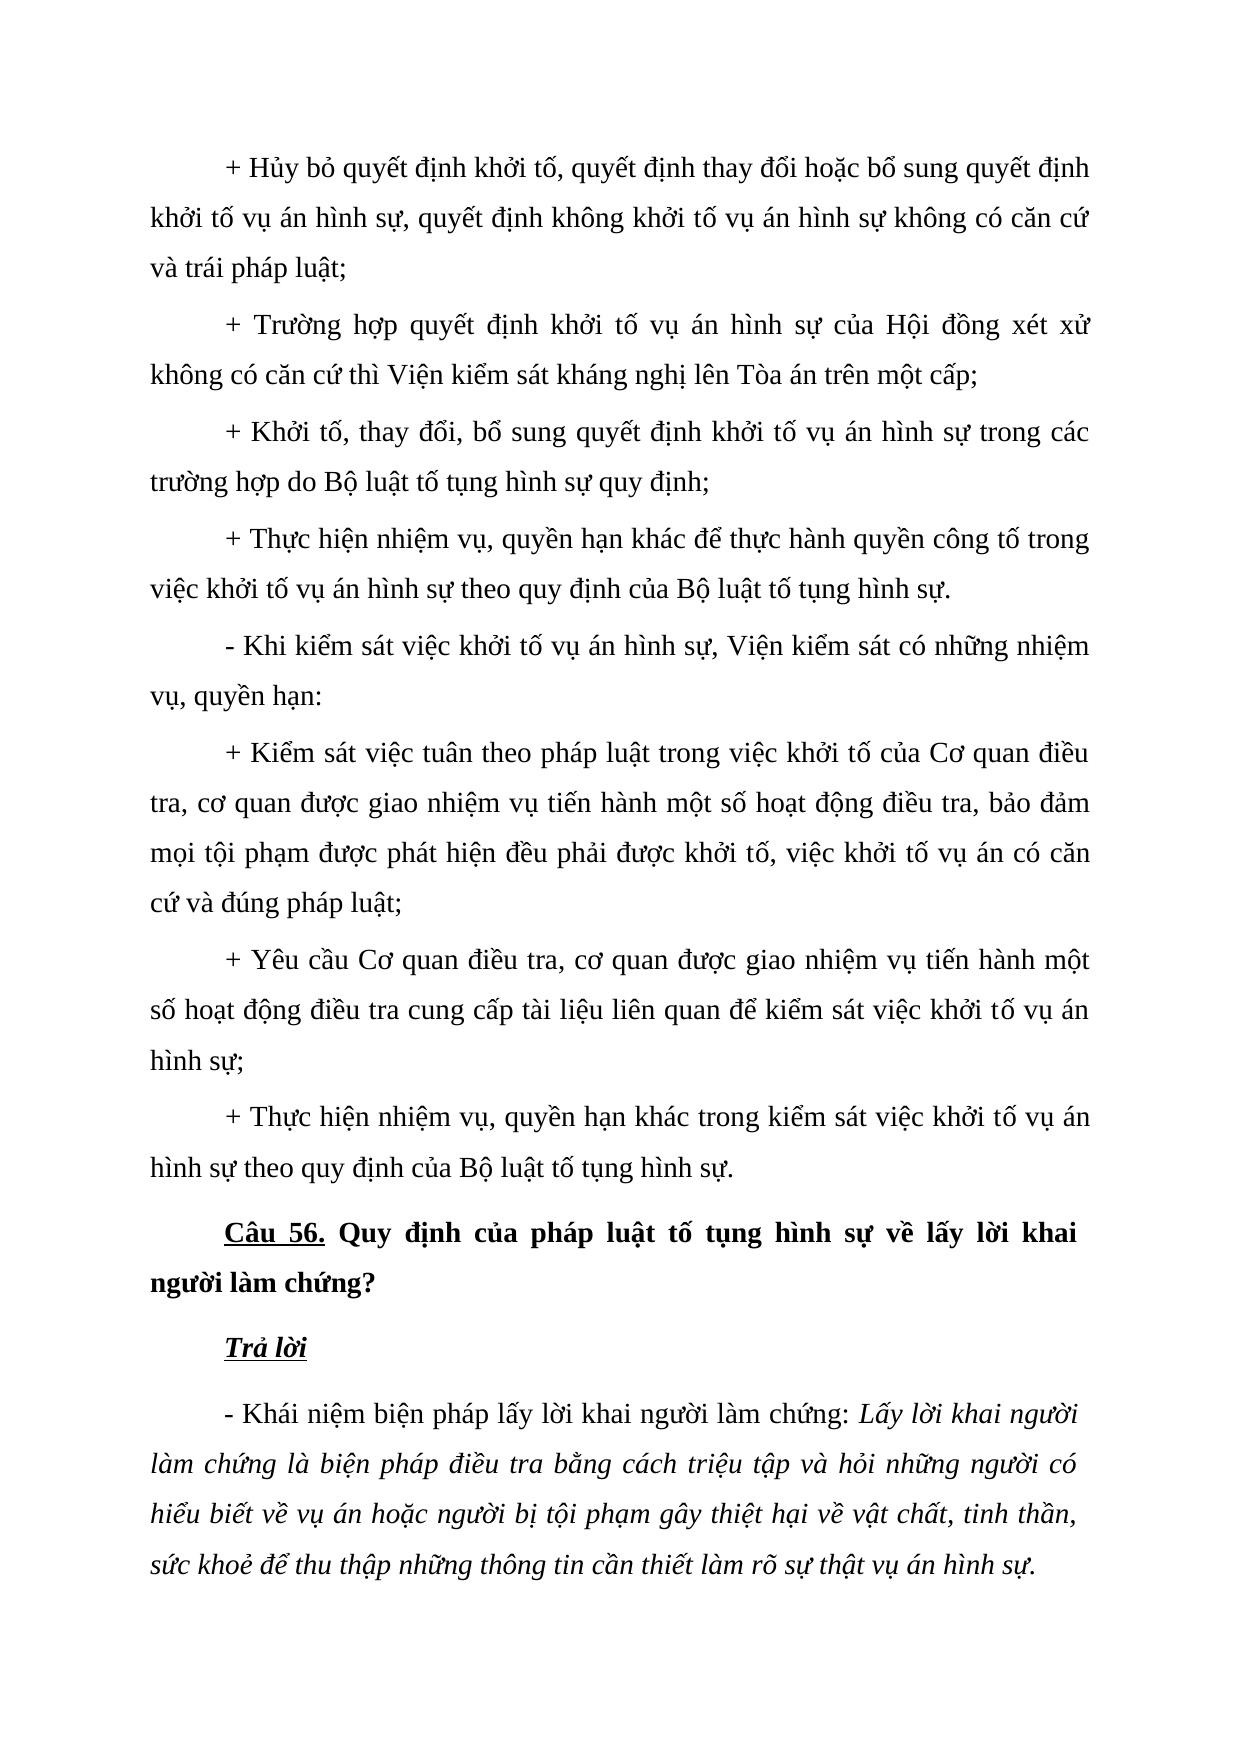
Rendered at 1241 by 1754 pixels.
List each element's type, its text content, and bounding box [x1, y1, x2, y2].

text + Thực hiện nhiệm vụ, quyền hạn khác trong kiểm sát việc khởi tố vụ án hình sự theo quy định của Bộ luật tố tụng hình sự. [150, 1099, 1090, 1183]
text + Khởi tố, thay đổi, bổ sung quyết định khởi tố vụ án hình sự trong các trường hợp do Bộ luật tố tụng hình sự quy định; [150, 414, 1090, 498]
text - Khi kiểm sát việc khởi tố vụ án hình sự, Viện kiểm sát có những nhiệm vụ, quyền hạn: [150, 628, 1090, 712]
list - Khái niệm biện pháp lấy lời khai người làm chứng: Lấy lời khai người làm chứng là biện pháp điều tra bằng cách triệu tập và hỏi những người có hiểu biết về vụ án hoặc người bị tội phạm gây thiệt hại về vật chất, tinh thần, sức khoẻ để thu thập những thông tin cần thiết làm rõ sự thật vụ án hình sự. [150, 1396, 1078, 1580]
text + Yêu cầu Cơ quan điều tra, cơ quan được giao nhiệm vụ tiến hành một số hoạt động điều tra cung cấp tài liệu liên quan để kiểm sát việc khởi tố vụ án hình sự; [150, 942, 1090, 1076]
text + Trường hợp quyết định khởi tố vụ án hình sự của Hội đồng xét xử không có căn cứ thì Viện kiểm sát kháng nghị lên Tòa án trên một cấp; [150, 307, 1090, 391]
text Trả lời [150, 1331, 1078, 1364]
text + Kiểm sát việc tuân theo pháp luật trong việc khởi tố của Cơ quan điều tra, cơ quan được giao nhiệm vụ tiến hành một số hoạt động điều tra, bảo đảm mọi tội phạm được phát hiện đều phải được khởi tố, việc khởi tố vụ án có căn cứ và đúng pháp luật; [150, 735, 1090, 919]
text + Hủy bỏ quyết định khởi tố, quyết định thay đổi hoặc bổ sung quyết định khởi tố vụ án hình sự, quyết định không khởi tố vụ án hình sự không có căn cứ và trái pháp luật; [150, 150, 1090, 284]
text + Thực hiện nhiệm vụ, quyền hạn khác để thực hành quyền công tố trong việc khởi tố vụ án hình sự theo quy định của Bộ luật tố tụng hình sự. [150, 521, 1090, 605]
text Câu 56. Quy định của pháp luật tố tụng hình sự về lấy lời khai người làm chứng? [150, 1215, 1078, 1299]
